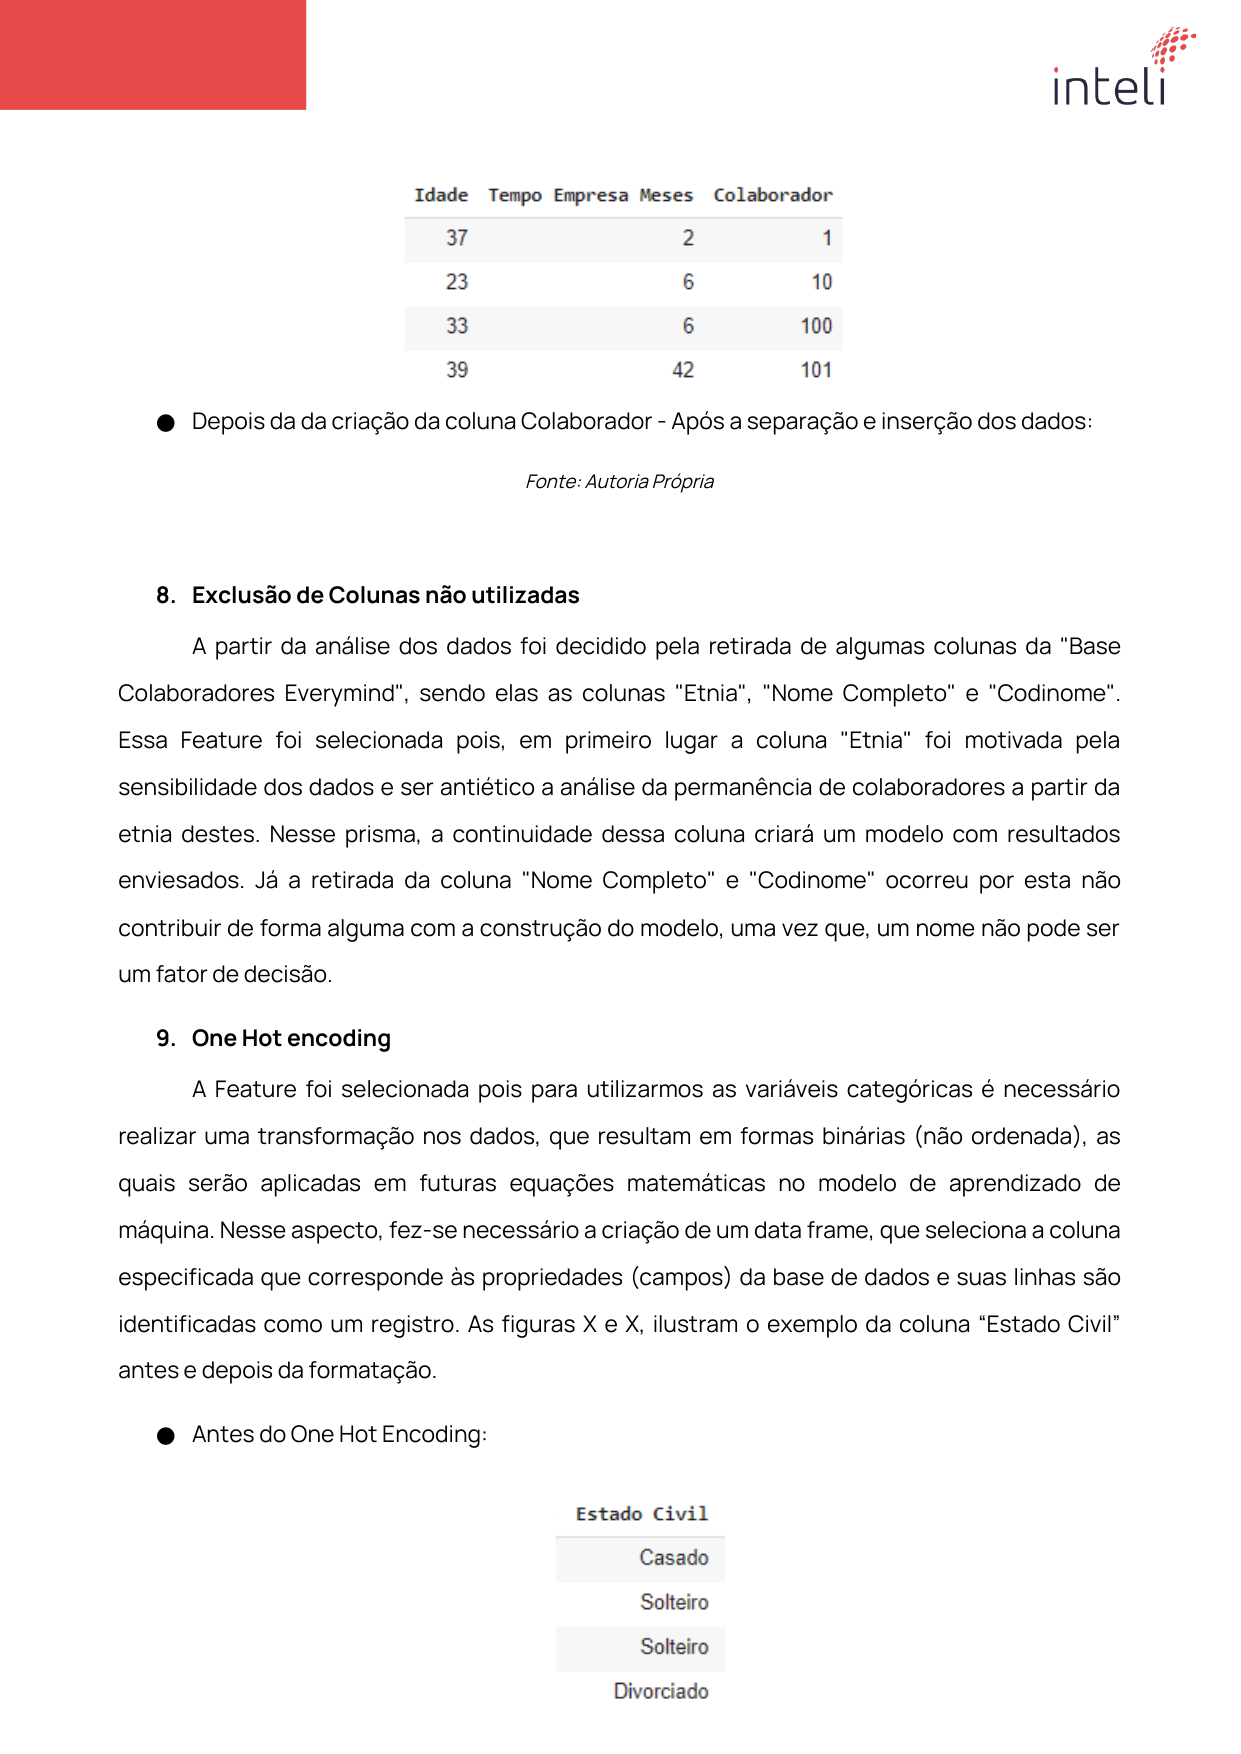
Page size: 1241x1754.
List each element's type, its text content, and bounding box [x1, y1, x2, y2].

picture [1054, 27, 1197, 105]
text Fonte: Autoria Própria [118, 469, 1122, 494]
list One Hot encoding [156, 1022, 1122, 1053]
picture [555, 1484, 725, 1710]
list Antes do One Hot Encoding: [156, 1418, 1122, 1449]
text A Feature foi selecionada pois para utilizarmos as variáveis categóricas é necessário realizar uma transformação nos dados, que resultam em formas binárias (não ordenada), as quais serão aplicadas em futuras equações matemáticas no modelo de aprendizado de máquina. Nesse aspecto, fez-se necessário a criação de um data frame, que seleciona a coluna especificada que corresponde às propriedades (campos) da base de dados e suas linhas são identificadas como um registro. As figuras X e X, ilustram o exemplo da coluna “Estado Civil” antes e depois da formatação. [118, 1073, 1122, 1386]
picture [0, 0, 307, 110]
list Exclusão de Colunas não utilizadas [156, 579, 1122, 610]
text A partir da análise dos dados foi decidido pela retirada de algumas colunas da "Base Colaboradores Everymind", sendo elas as colunas "Etnia", "Nome Completo" e "Codinome". Essa Feature foi selecionada pois, em primeiro lugar a coluna "Etnia" foi motivada pela sensibilidade dos dados e ser antiético a análise da permanência de colaboradores a partir da etnia destes. Nesse prisma, a continuidade dessa coluna criará um modelo com resultados enviesados. Já a retirada da coluna "Nome Completo" e "Codinome" ocorreu por esta não contribuir de forma alguma com a construção do modelo, uma vez que, um nome não pode ser um fator de decisão. [118, 629, 1122, 990]
picture [404, 178, 844, 387]
